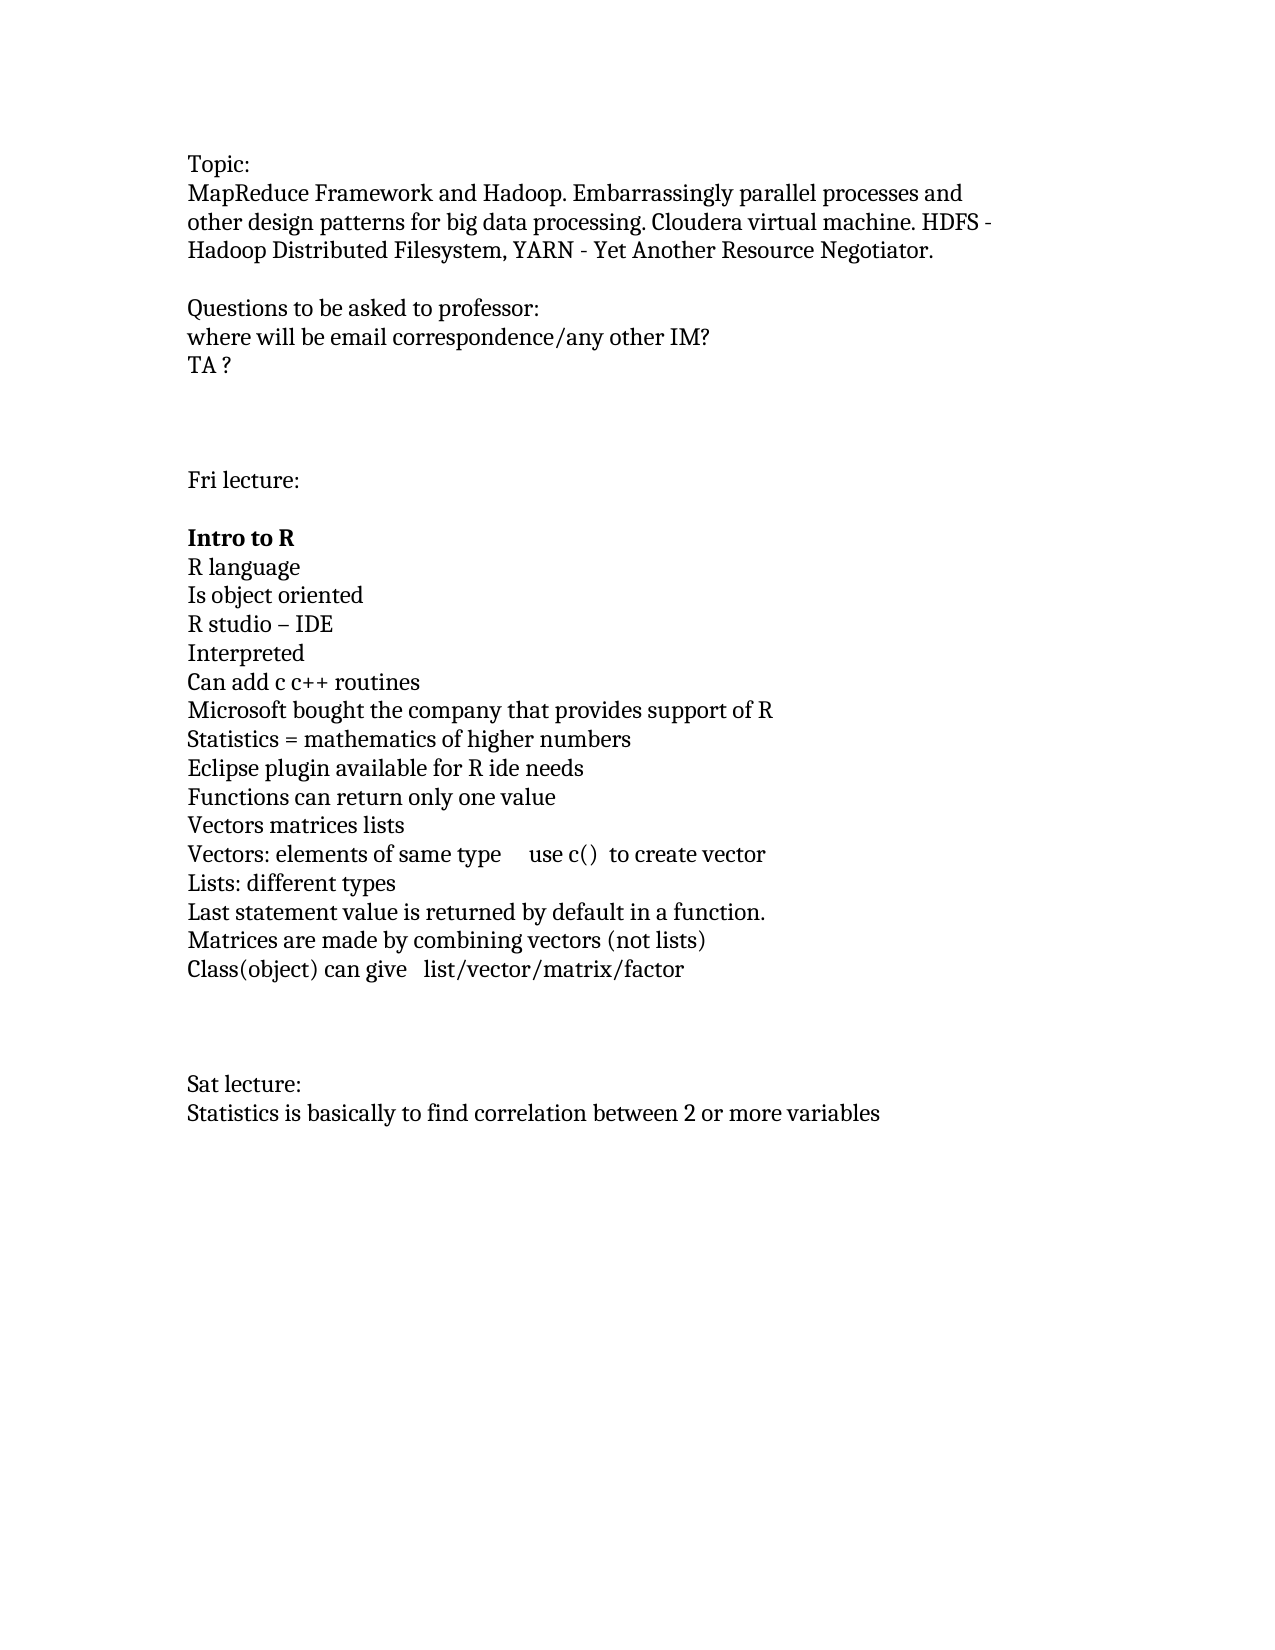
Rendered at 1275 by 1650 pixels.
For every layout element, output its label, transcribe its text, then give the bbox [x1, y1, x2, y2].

text Sat lecture: [187, 1070, 1087, 1099]
text Functions can return only one value [187, 782, 1087, 811]
text Interpreted [187, 639, 1087, 667]
text Vectors matrices lists [187, 811, 1087, 840]
text Matrices are made by combining vectors (not lists) [187, 926, 1087, 955]
text Questions to be asked to professor: [187, 294, 1087, 322]
text Is object oriented [187, 581, 1087, 610]
text MapReduce Framework and Hadoop. Embarrassingly parallel processes and [187, 179, 1087, 207]
text R language [187, 552, 1087, 581]
text Can add c c++ routines [187, 667, 1087, 696]
text R studio – IDE [187, 610, 1087, 639]
text Lists: different types [187, 869, 1087, 897]
text Class(object) can give list/vector/matrix/factor [187, 955, 1087, 984]
text Statistics = mathematics of higher numbers [187, 725, 1087, 754]
text Microsoft bought the company that provides support of R [187, 696, 1087, 725]
text Topic: [187, 150, 1087, 179]
text where will be email correspondence/any other IM? [187, 322, 1087, 351]
text Eclipse plugin available for R ide needs [187, 754, 1087, 782]
text Last statement value is returned by default in a function. [187, 897, 1087, 926]
text Intro to R [187, 524, 1087, 552]
text TA ? [187, 351, 1087, 380]
text other design patterns for big data processing. Cloudera virtual machine. HDFS - [187, 207, 1087, 236]
text Statistics is basically to find correlation between 2 or more variables [187, 1099, 1087, 1127]
text Fri lecture: [187, 466, 1087, 495]
text Vectors: elements of same type use c() to create vector [187, 840, 1087, 869]
text Hadoop Distributed Filesystem, YARN - Yet Another Resource Negotiator. [187, 236, 1087, 265]
